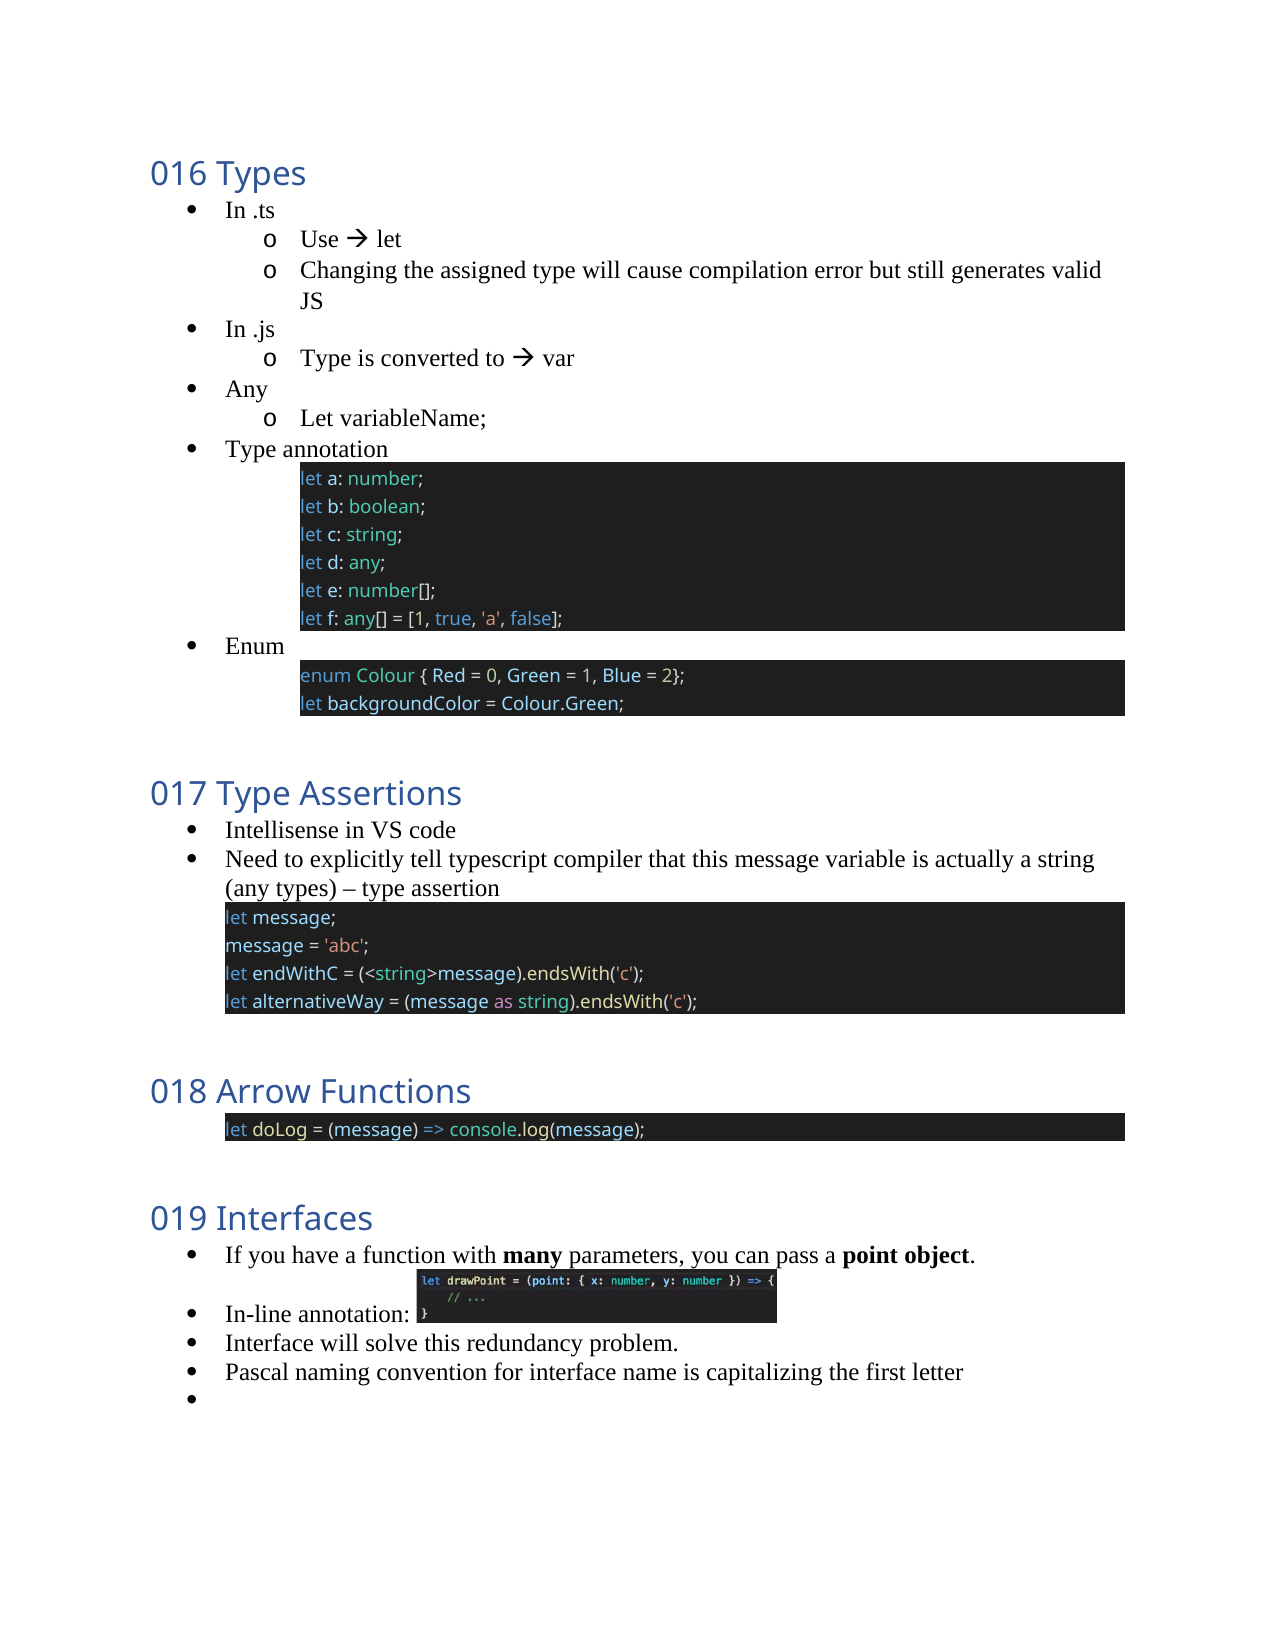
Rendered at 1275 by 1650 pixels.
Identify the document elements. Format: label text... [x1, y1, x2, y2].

list Enum [187, 631, 1125, 660]
text let f: any[] = [1, true, 'a', false]; [300, 603, 1125, 631]
text let e: number[]; [300, 575, 1125, 603]
list Need to explicitly tell typescript compiler that this message variable is actually a string (any types) – type assertion [187, 844, 1125, 902]
subtitle 016 Types [150, 150, 1125, 195]
list Intellisense in VS code [187, 815, 1125, 844]
list In .js [187, 314, 1125, 343]
picture [416, 1269, 777, 1323]
list Pascal naming convention for interface name is capitalizing the first letter [187, 1357, 1125, 1386]
subtitle 017 Type Assertions [150, 770, 1125, 815]
text let b: boolean; [300, 491, 1125, 519]
subtitle 018 Arrow Functions [150, 1068, 1125, 1113]
text let alternativeWay = (message as string).endsWith('c'); [225, 986, 1125, 1014]
list Interface will solve this redundancy problem. [187, 1328, 1125, 1357]
text let a: number; [300, 462, 1125, 491]
list Changing the assigned type will cause compilation error but still generates valid JS [262, 255, 1125, 314]
text let d: any; [300, 547, 1125, 575]
text let backgroundColor = Colour.Green; [300, 688, 1125, 716]
subtitle 019 Interfaces [150, 1195, 1125, 1241]
list Let variableName; [262, 403, 1125, 434]
list Any [187, 374, 1125, 403]
text enum Colour { Red = 0, Green = 1, Blue = 2}; [300, 660, 1125, 688]
text message = 'abc'; [225, 930, 1125, 958]
text let doLog = (message) => console.log(message); [225, 1113, 1125, 1141]
list Use let [262, 224, 1125, 255]
text let message; [225, 902, 1125, 930]
text let c: string; [300, 519, 1125, 547]
list Type is converted to var [262, 343, 1125, 374]
list In .ts [187, 195, 1125, 224]
list If you have a function with many parameters, you can pass a point object. [187, 1241, 1125, 1269]
list Type annotation [187, 434, 1125, 462]
text let endWithC = (<string>message).endsWith('c'); [225, 958, 1125, 986]
